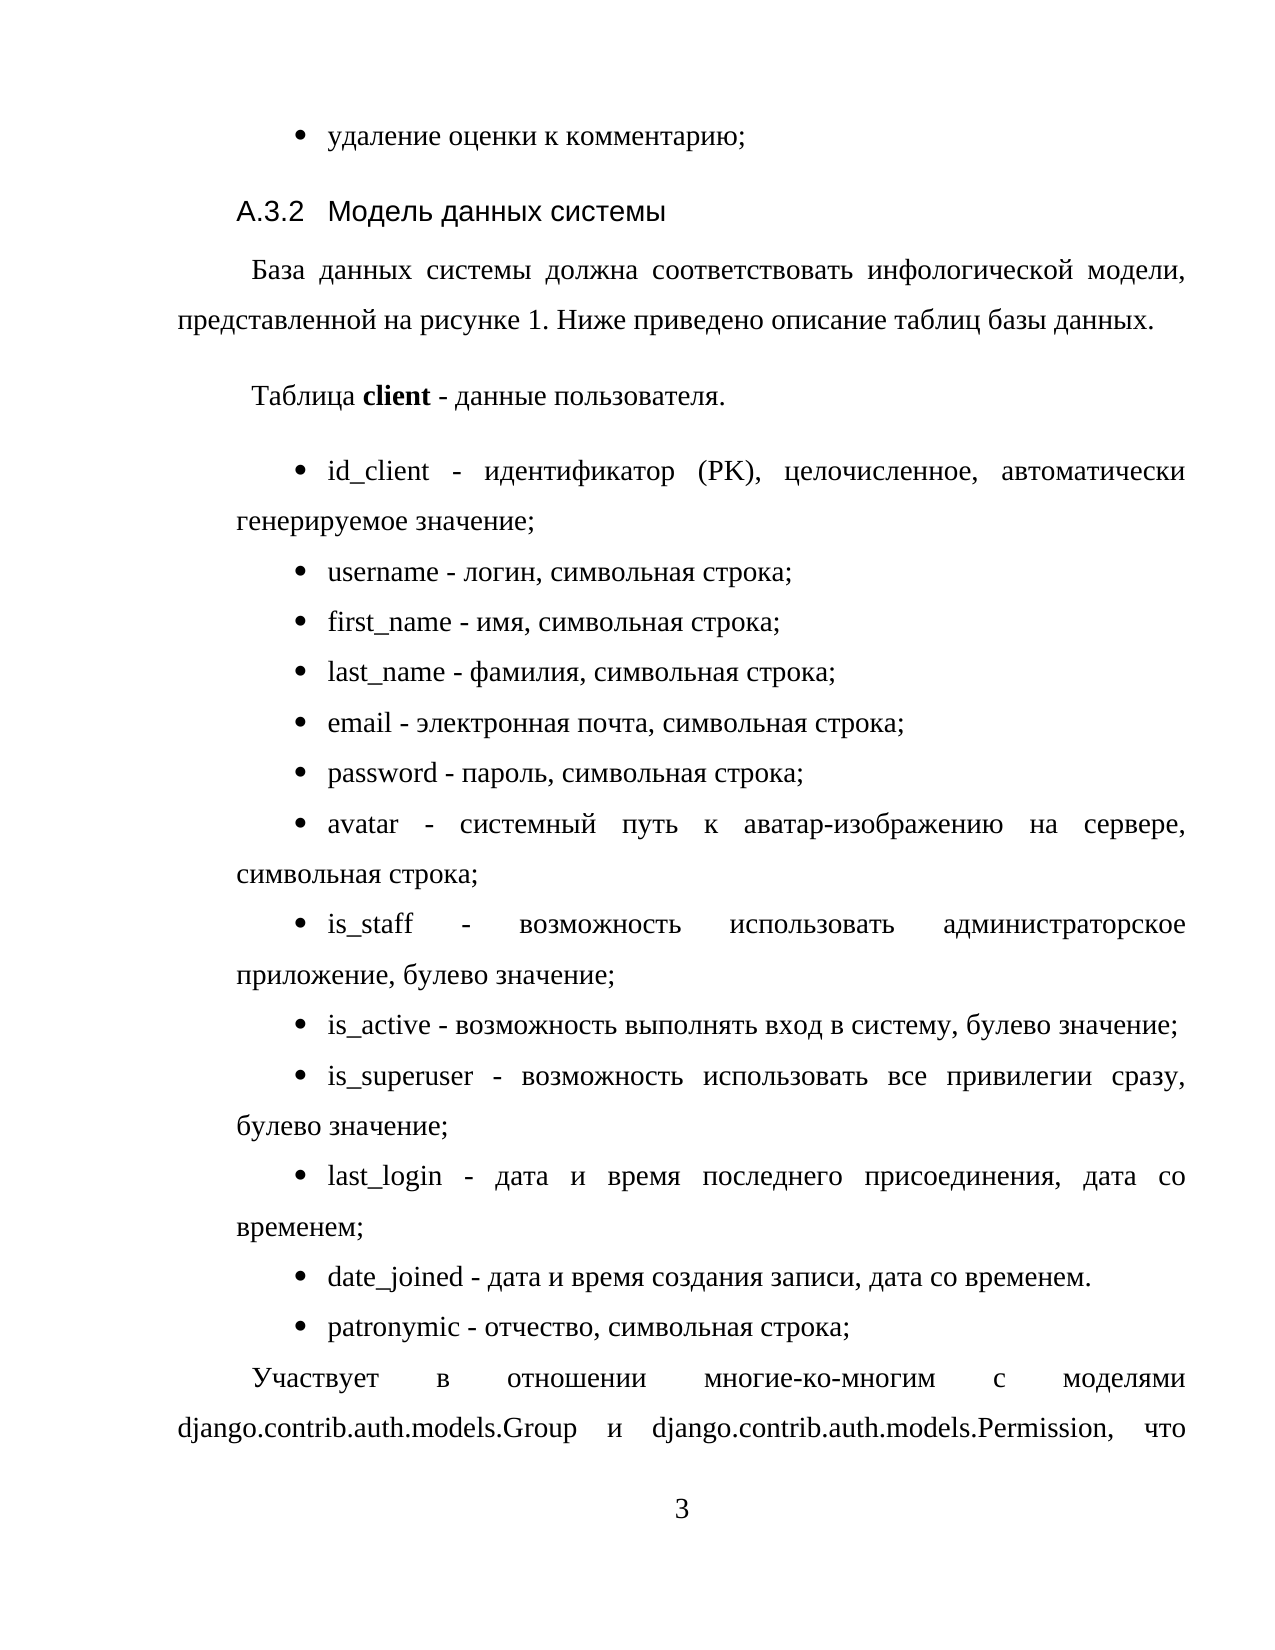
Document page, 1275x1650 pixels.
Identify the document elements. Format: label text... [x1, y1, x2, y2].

list first_name - имя, символьная строка; [236, 604, 1186, 638]
list last_name - фамилия, символьная строка; [236, 654, 1186, 688]
list удаление оценки к комментарию; [236, 118, 1186, 152]
list is_active - возможность выполнять вход в систему, булево значение; [236, 1007, 1186, 1041]
list date_joined - дата и время создания записи, дата со временем. [236, 1259, 1186, 1293]
list avatar - системный путь к аватар-изображению на сервере, символьная строка; [236, 806, 1186, 890]
list last_login - дата и время последнего присоединения, дата со временем; [236, 1158, 1186, 1242]
list username - логин, символьная строка; [236, 554, 1186, 587]
subtitle Модель данных системы [236, 193, 1186, 227]
list email - электронная почта, символьная строка; [236, 705, 1186, 739]
list id_client - идентификатор (PK), целочисленное, автоматически генерируемое значение; [236, 453, 1186, 537]
list is_staff - возможность использовать администраторское приложение, булево значение; [236, 907, 1186, 991]
text База данных системы должна соответствовать инфологической модели, представленной на рисунке 1. Ниже приведено описание таблиц базы данных. [177, 252, 1186, 336]
list is_superuser - возможность использовать все привилегии сразу, булево значение; [236, 1058, 1186, 1142]
text Таблица client - данные пользователя. [177, 378, 1186, 411]
list password - пароль, символьная строка; [236, 755, 1186, 789]
list patronymic - отчество, символьная строка; [236, 1309, 1186, 1343]
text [177, 1360, 1186, 1444]
